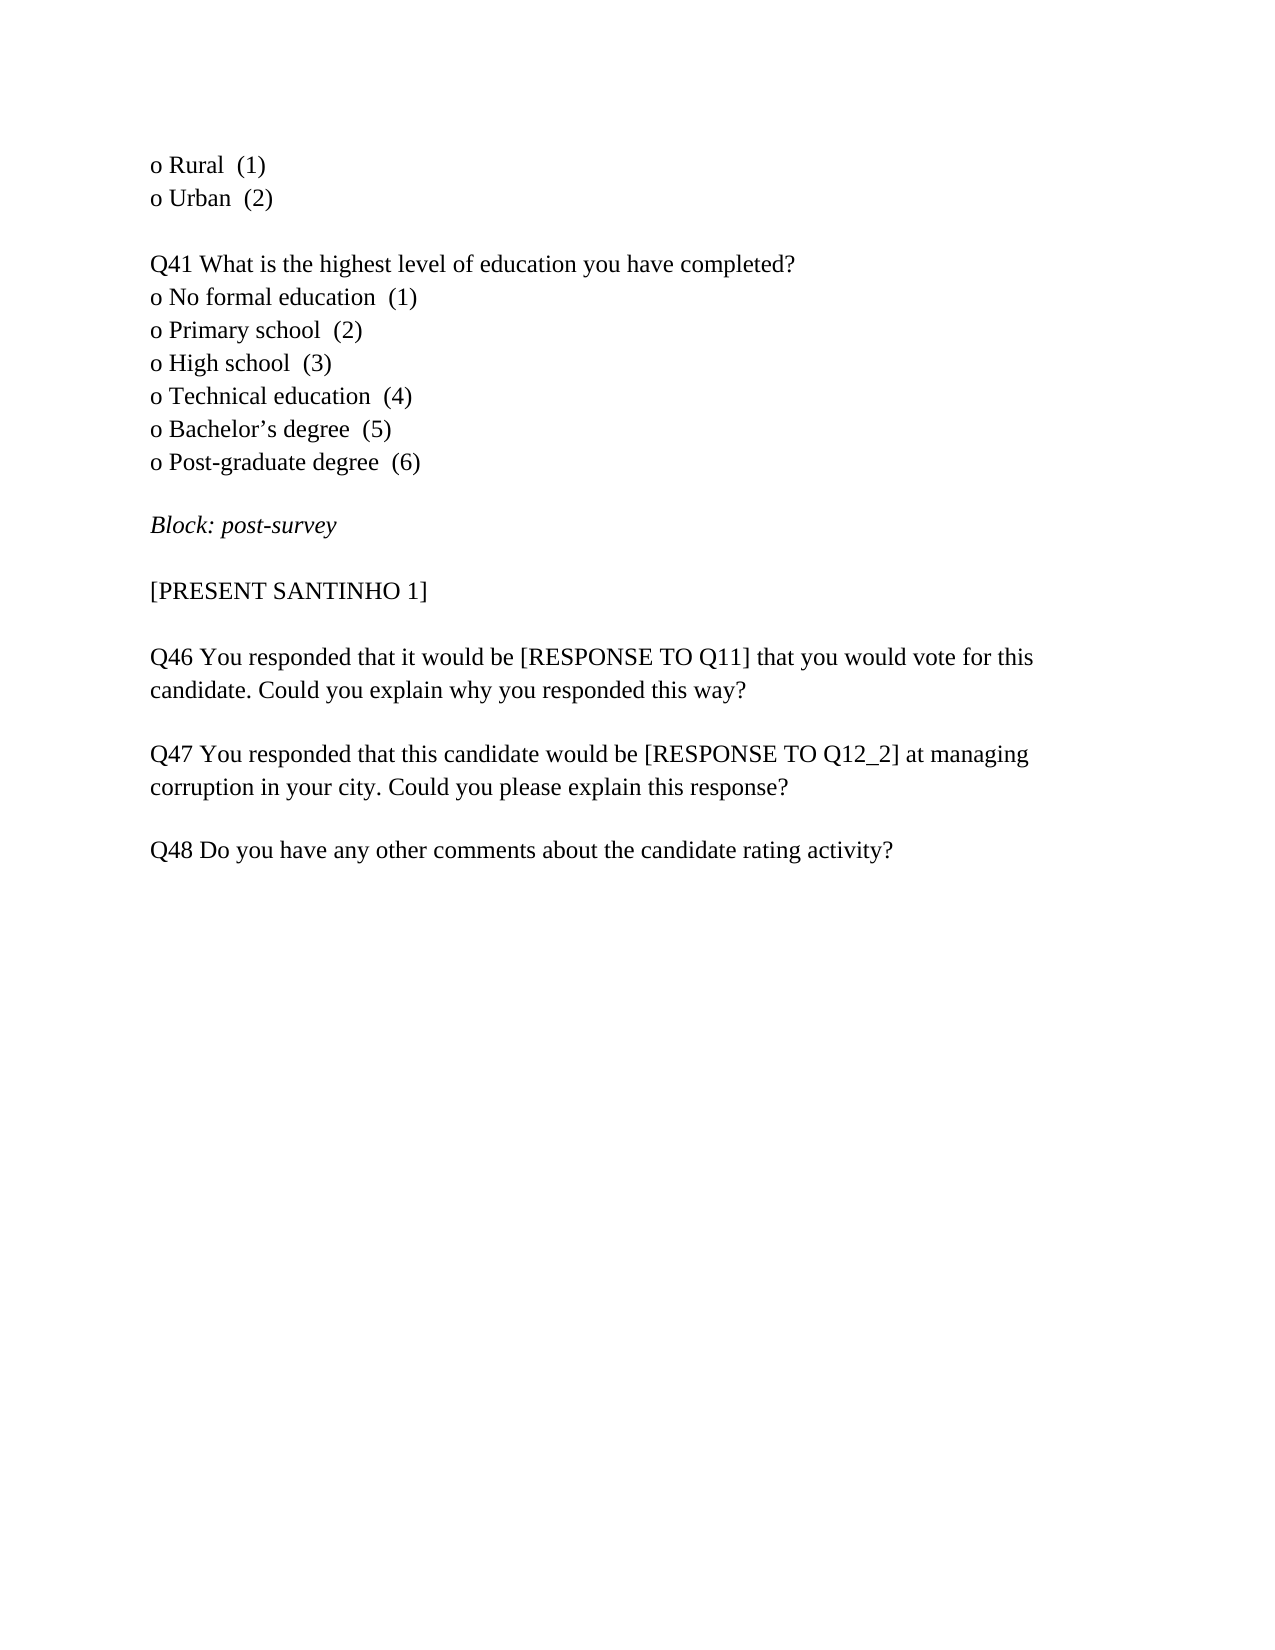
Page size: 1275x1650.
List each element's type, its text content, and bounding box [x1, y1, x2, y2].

text Q47 You responded that this candidate would be [RESPONSE TO Q12_2] at managing corruption in your city. Could you please explain this response? [150, 739, 1125, 801]
text Q41 What is the highest level of education you have completed? [150, 249, 1125, 278]
text o Bachelor’s degree (5) [150, 414, 1125, 443]
text o High school (3) [150, 348, 1125, 377]
text o Urban (2) [150, 183, 1125, 212]
text Block: post-survey [150, 510, 1125, 539]
text Q46 You responded that it would be [RESPONSE TO Q11] that you would vote for this candidate. Could you explain why you responded this way? [150, 642, 1125, 704]
text o No formal education (1) [150, 282, 1125, 311]
text o Technical education (4) [150, 381, 1125, 410]
text Q48 Do you have any other comments about the candidate rating activity? [150, 835, 1125, 864]
text o Rural (1) [150, 150, 1125, 179]
text [PRESENT SANTINHO 1] [150, 576, 1125, 605]
text o Post-graduate degree (6) [150, 447, 1125, 476]
text o Primary school (2) [150, 315, 1125, 344]
